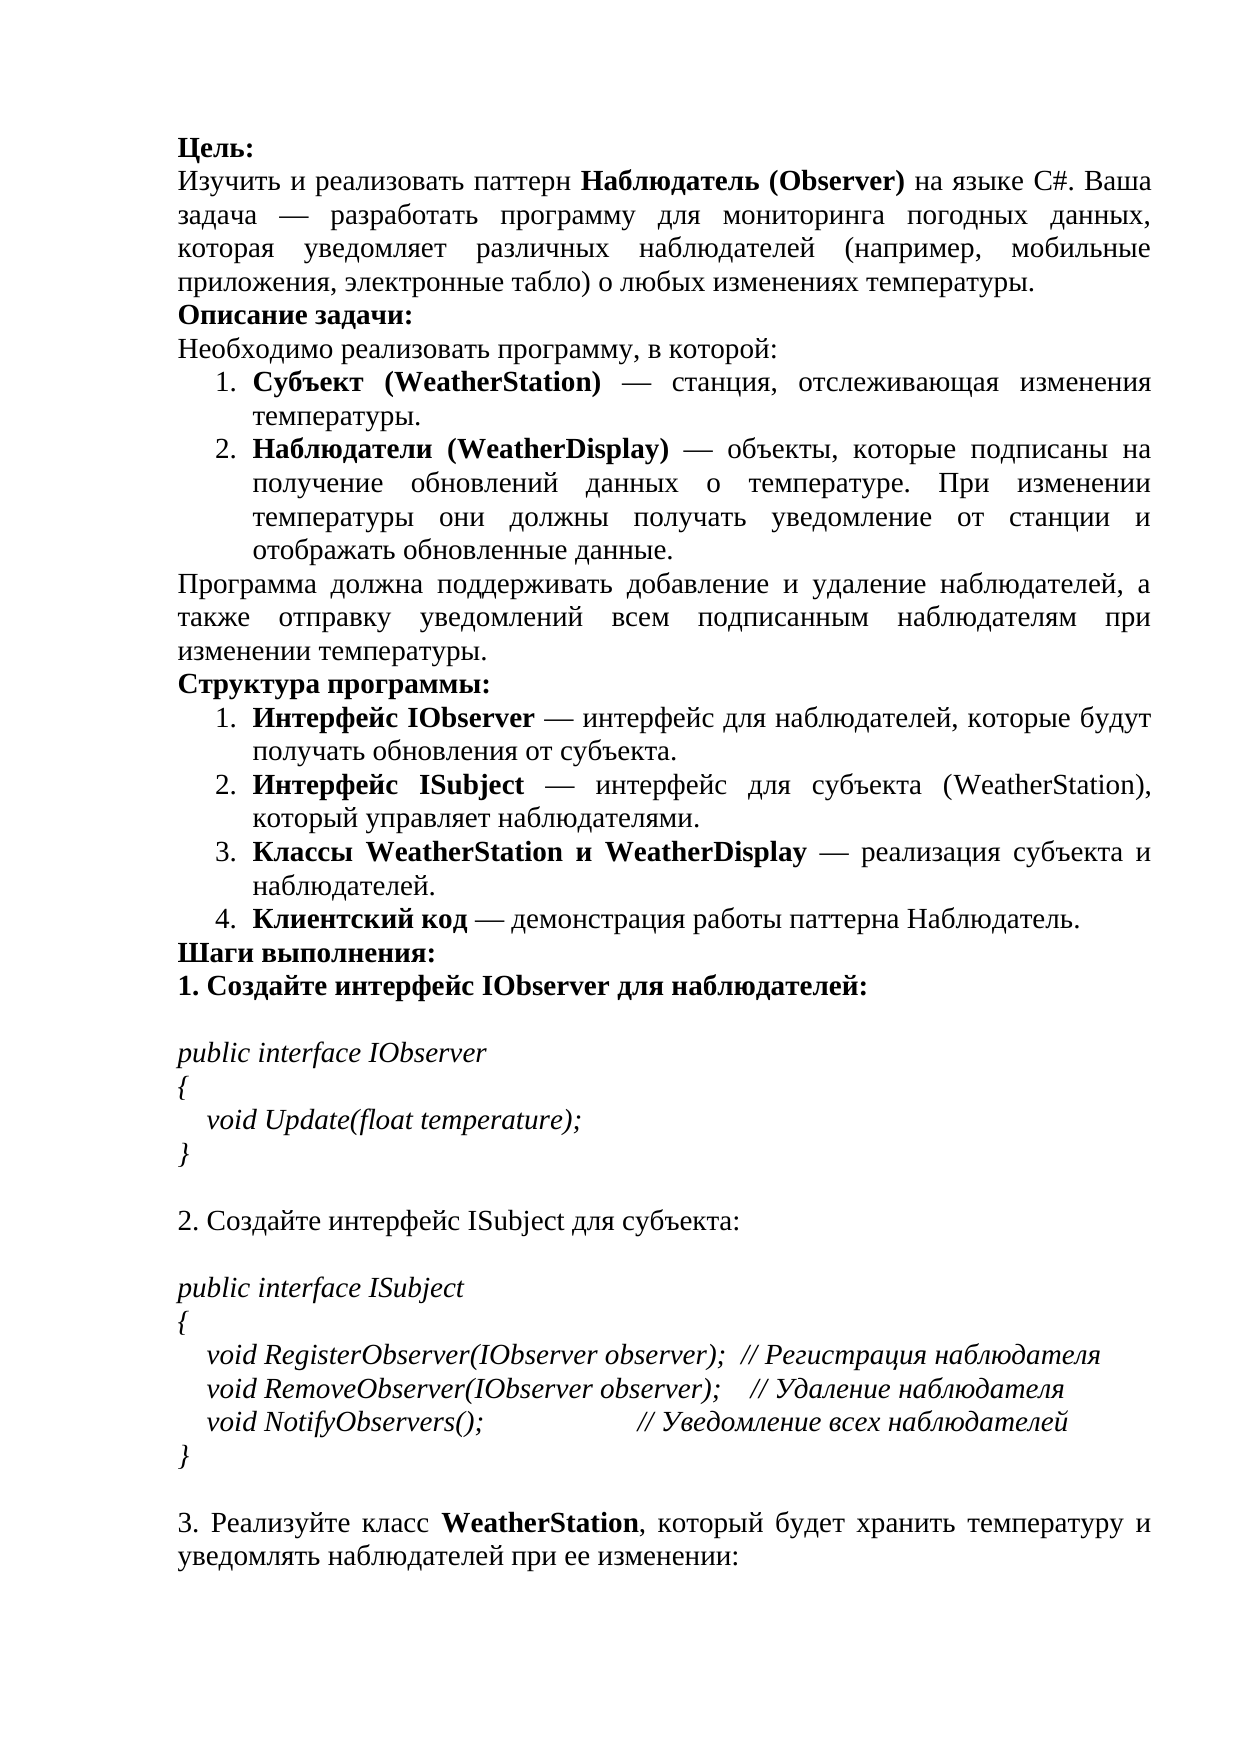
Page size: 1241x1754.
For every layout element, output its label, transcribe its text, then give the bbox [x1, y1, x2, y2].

text Описание задачи: [177, 297, 1152, 331]
text 2. Создайте интерфейс ISubject для субъекта: [177, 1203, 1152, 1237]
list Субъект (WeatherStation) — станция, отслеживающая изменения температуры. [215, 364, 1152, 432]
text public interface ISubject [177, 1270, 1152, 1304]
text { [177, 1304, 1152, 1337]
text Цель: [177, 130, 1152, 163]
list Клиентский код — демонстрация работы паттерна Наблюдатель. [215, 901, 1152, 935]
list Классы WeatherStation и WeatherDisplay — реализация субъекта и наблюдателей. [215, 834, 1152, 901]
text void NotifyObservers(); // Уведомление всех наблюдателей [177, 1404, 1152, 1438]
text 1. Создайте интерфейс IObserver для наблюдателей: [177, 968, 1152, 1002]
text void RegisterObserver(IObserver observer); // Регистрация наблюдателя [177, 1337, 1152, 1371]
text void Update(float temperature); [177, 1102, 1152, 1136]
text Изучить и реализовать паттерн Наблюдатель (Observer) на языке C#. Ваша задача — разработать программу для мониторинга погодных данных, которая уведомляет различных наблюдателей (например, мобильные приложения, электронные табло) о любых изменениях температуры. [177, 163, 1152, 297]
text } [177, 1136, 1152, 1169]
text Программа должна поддерживать добавление и удаление наблюдателей, а также отправку уведомлений всем подписанным наблюдателям при изменении температуры. [177, 566, 1152, 666]
text public interface IObserver [177, 1035, 1152, 1069]
list Наблюдатели (WeatherDisplay) — объекты, которые подписаны на получение обновлений данных о температуре. При изменении температуры они должны получать уведомление от станции и отображать обновленные данные. [215, 432, 1152, 566]
text void RemoveObserver(IObserver observer); // Удаление наблюдателя [177, 1371, 1152, 1404]
text Необходимо реализовать программу, в которой: [177, 331, 1152, 364]
text { [177, 1069, 1152, 1102]
text 3. Реализуйте класс WeatherStation, который будет хранить температуру и уведомлять наблюдателей при ее изменении: [177, 1505, 1152, 1572]
text Шаги выполнения: [177, 935, 1152, 968]
list Интерфейс ISubject — интерфейс для субъекта (WeatherStation), который управляет наблюдателями. [215, 767, 1152, 834]
text } [177, 1438, 1152, 1471]
list Интерфейс IObserver — интерфейс для наблюдателей, которые будут получать обновления от субъекта. [215, 700, 1152, 767]
text Структура программы: [177, 666, 1152, 700]
